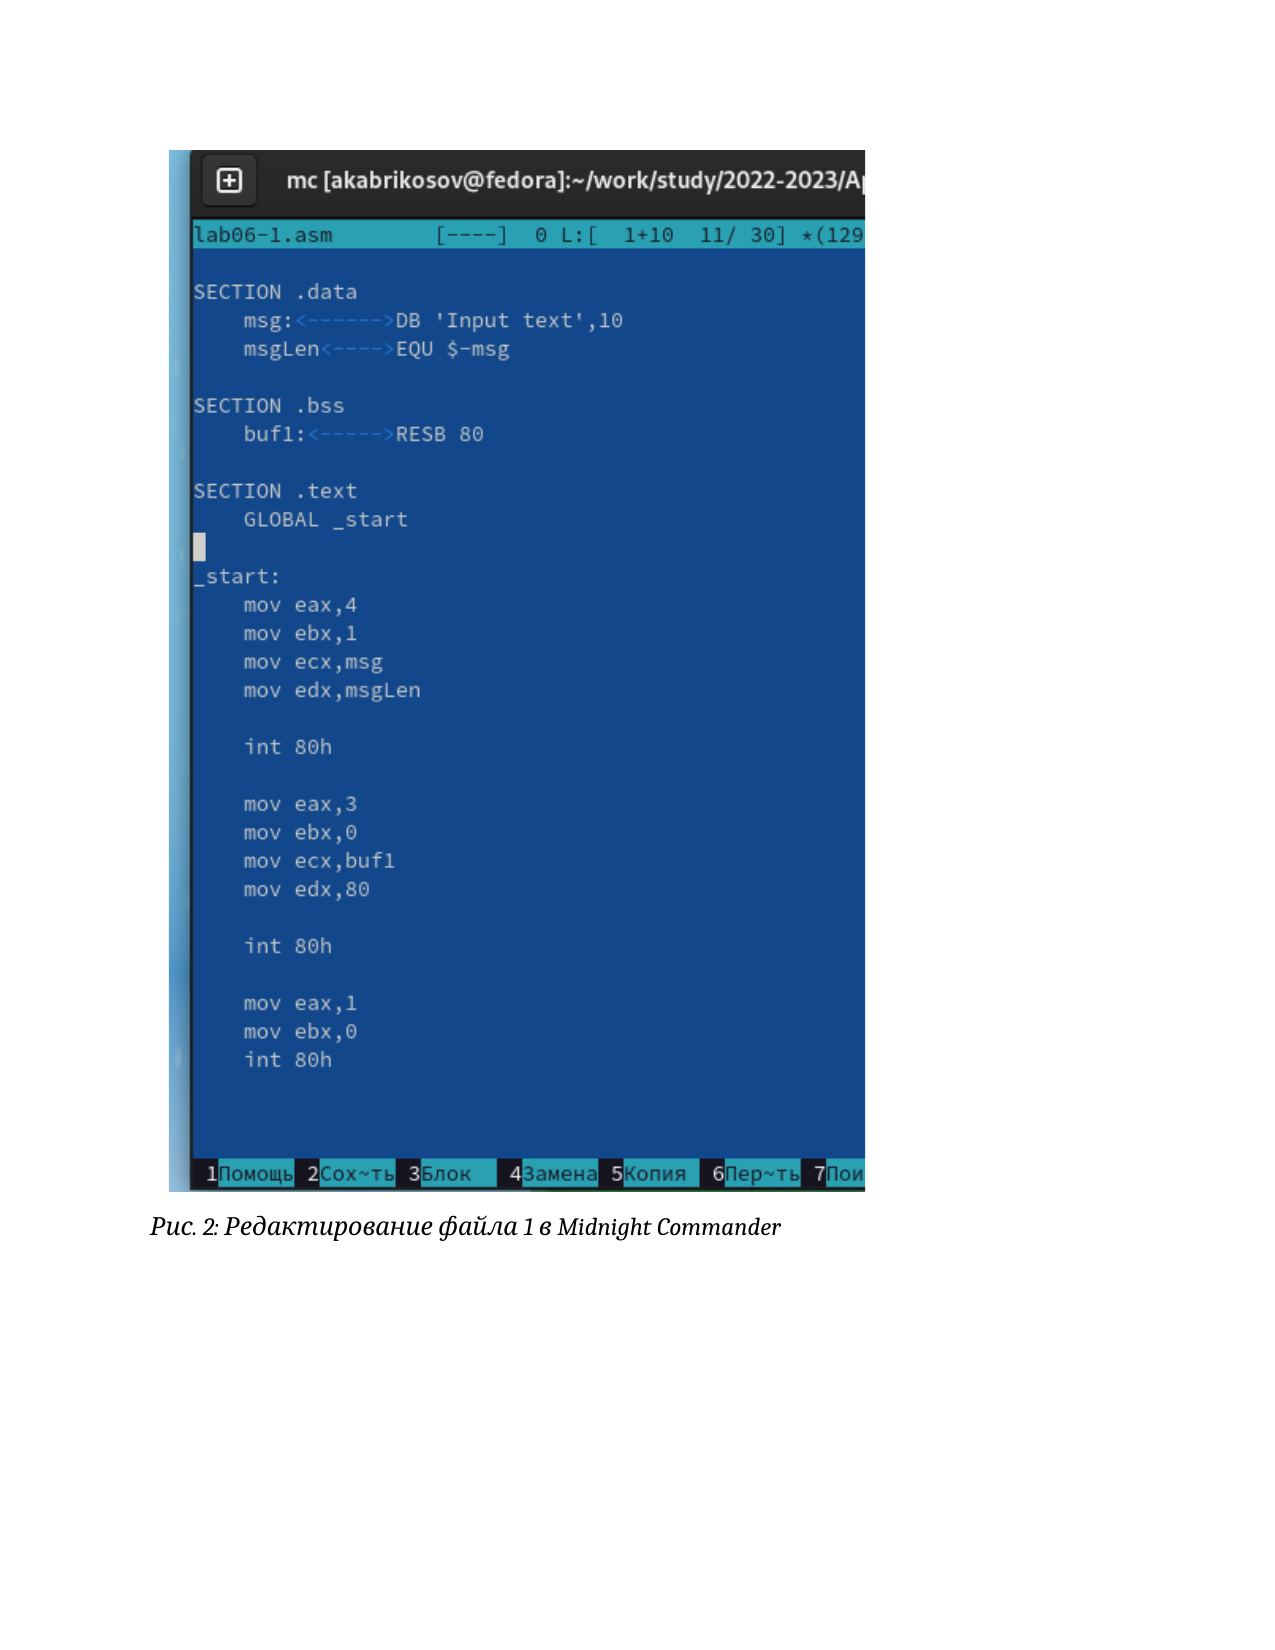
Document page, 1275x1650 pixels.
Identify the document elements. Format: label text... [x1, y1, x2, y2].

picture [168, 150, 866, 1192]
text Рис. 2: Редактирование файла 1 в Midnight Commander [150, 1213, 1125, 1242]
